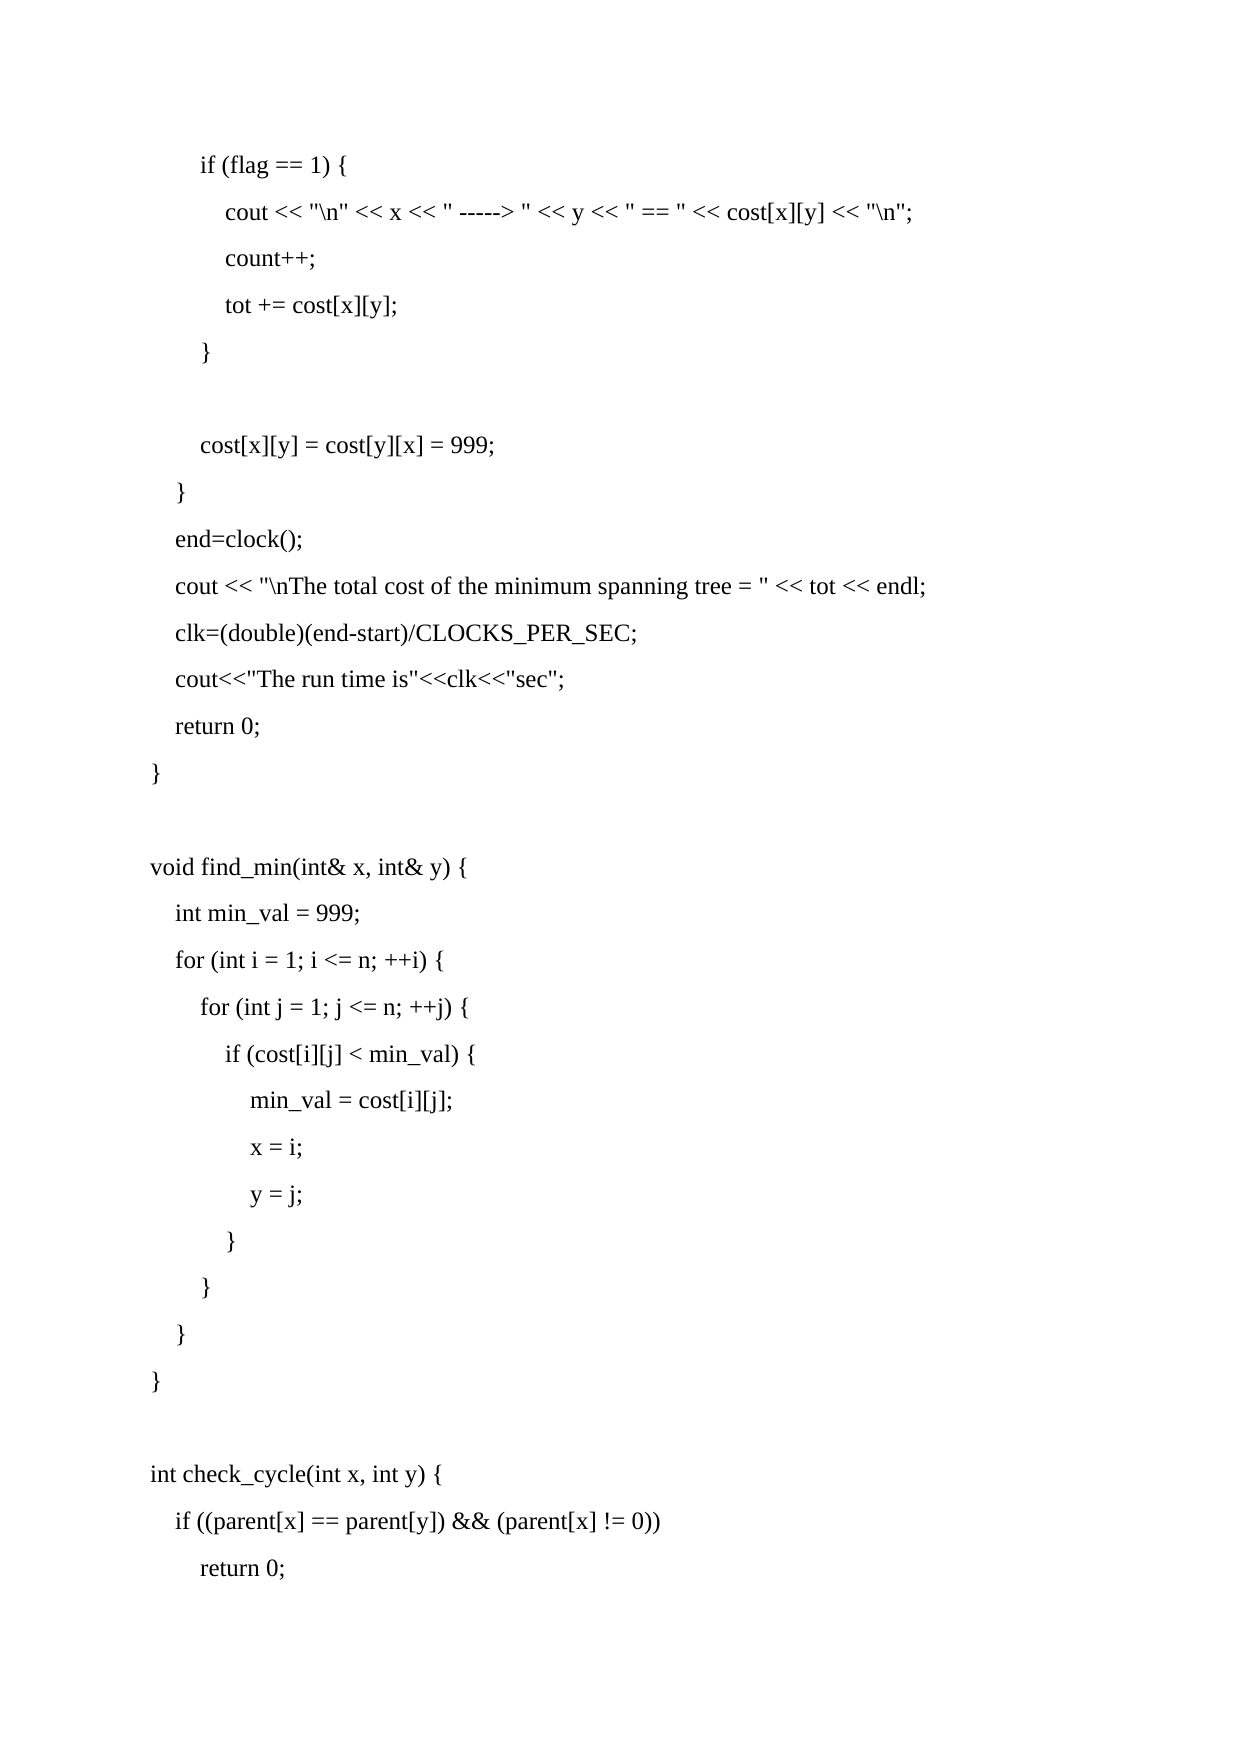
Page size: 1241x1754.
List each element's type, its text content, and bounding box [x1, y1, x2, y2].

text cost[x][y] = cost[y][x] = 999; [150, 431, 1090, 459]
text } [150, 1226, 1090, 1254]
text if (cost[i][j] < min_val) { [150, 1039, 1090, 1067]
text count++; [150, 243, 1090, 272]
text int min_val = 999; [150, 898, 1090, 927]
text } [150, 758, 1090, 787]
text end=clock(); [150, 524, 1090, 553]
text for (int i = 1; i <= n; ++i) { [150, 945, 1090, 974]
text } [150, 1272, 1090, 1301]
text if (flag == 1) { [150, 150, 1090, 179]
text cout << "\nThe total cost of the minimum spanning tree = " << tot << endl; [150, 571, 1090, 600]
text min_val = cost[i][j]; [150, 1085, 1090, 1114]
text } [150, 1319, 1090, 1348]
text return 0; [150, 1553, 1090, 1582]
text void find_min(int& x, int& y) { [150, 852, 1090, 880]
text for (int j = 1; j <= n; ++j) { [150, 992, 1090, 1021]
text cout<<"The run time is"<<clk<<"sec"; [150, 664, 1090, 693]
text y = j; [150, 1179, 1090, 1208]
text x = i; [150, 1132, 1090, 1161]
text int check_cycle(int x, int y) { [150, 1459, 1090, 1488]
text tot += cost[x][y]; [150, 290, 1090, 319]
text } [150, 477, 1090, 506]
text return 0; [150, 711, 1090, 740]
text clk=(double)(end-start)/CLOCKS_PER_SEC; [150, 618, 1090, 646]
text } [150, 337, 1090, 366]
text if ((parent[x] == parent[y]) && (parent[x] != 0)) [150, 1506, 1090, 1535]
text cout << "\n" << x << " -----> " << y << " == " << cost[x][y] << "\n"; [150, 197, 1090, 226]
text } [150, 1366, 1090, 1395]
